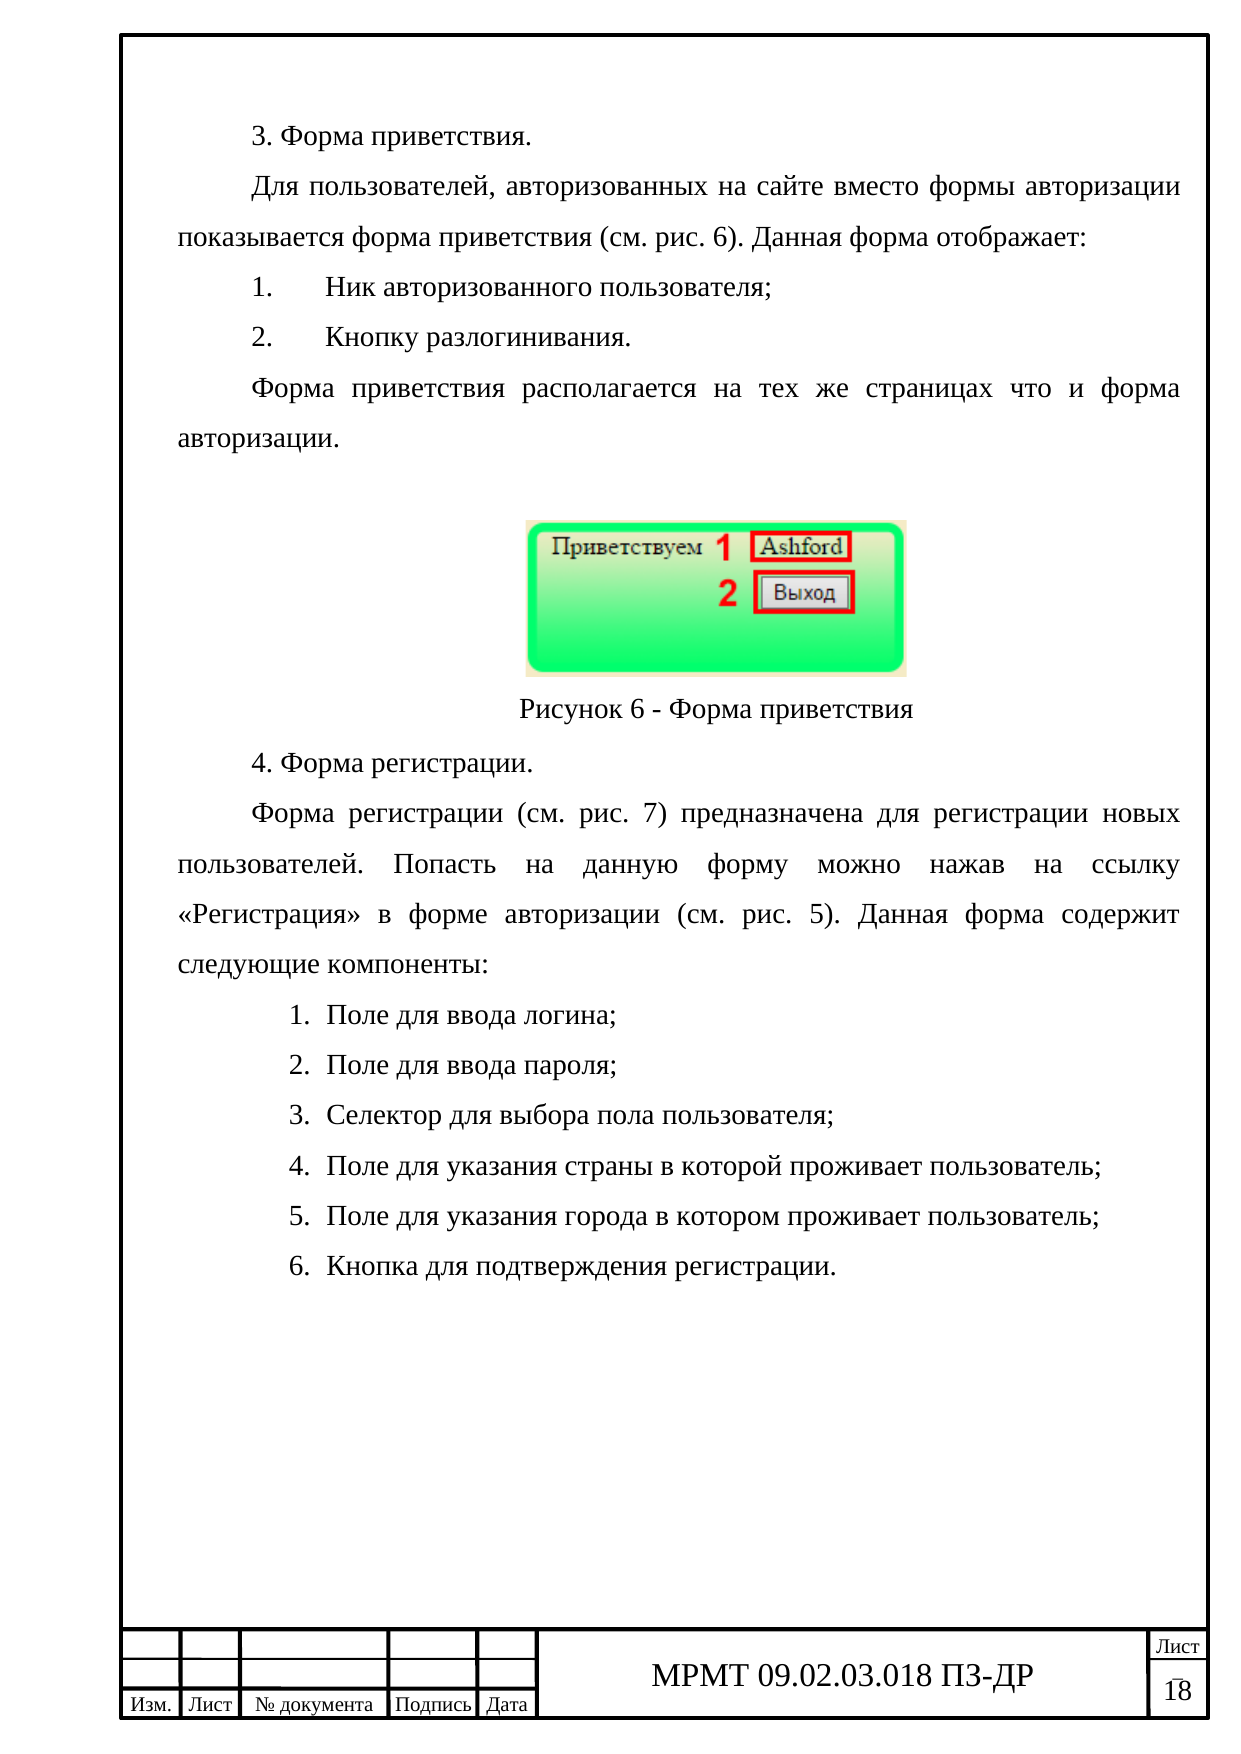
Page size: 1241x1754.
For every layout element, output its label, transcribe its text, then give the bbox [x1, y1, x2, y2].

list Поле для указания города в котором проживает пользователь; [288, 1198, 1181, 1232]
list Кнопку разлогинивания. [177, 319, 1181, 353]
list Селектор для выбора пола пользователя; [288, 1097, 1181, 1131]
text Форма регистрации (см. рис. 7) предназначена для регистрации новых пользователей. Попасть на данную форму можно нажав на ссылку «Регистрация» в форме авторизации (см. рис. 5). Данная форма содержит следующие компоненты: [177, 796, 1181, 980]
text 4. Форма регистрации. [177, 745, 1181, 779]
picture [525, 520, 907, 677]
text 3. Форма приветствия. [177, 118, 1181, 152]
text Форма приветствия располагается на тех же страницах что и форма авторизации. [177, 370, 1181, 453]
list Поле для ввода логина; [288, 997, 1181, 1030]
list Кнопка для подтверждения регистрации. [288, 1248, 1181, 1282]
list Поле для ввода пароля; [288, 1047, 1181, 1081]
text Для пользователей, авторизованных на сайте вместо формы авторизации показывается форма приветствия (см. рис. 6). Данная форма отображает: [177, 168, 1181, 252]
text Рисунок 6 - Форма приветствия [177, 691, 1181, 724]
list Поле для указания страны в которой проживает пользователь; [288, 1148, 1181, 1181]
list Ник авторизованного пользователя; [177, 269, 1181, 303]
